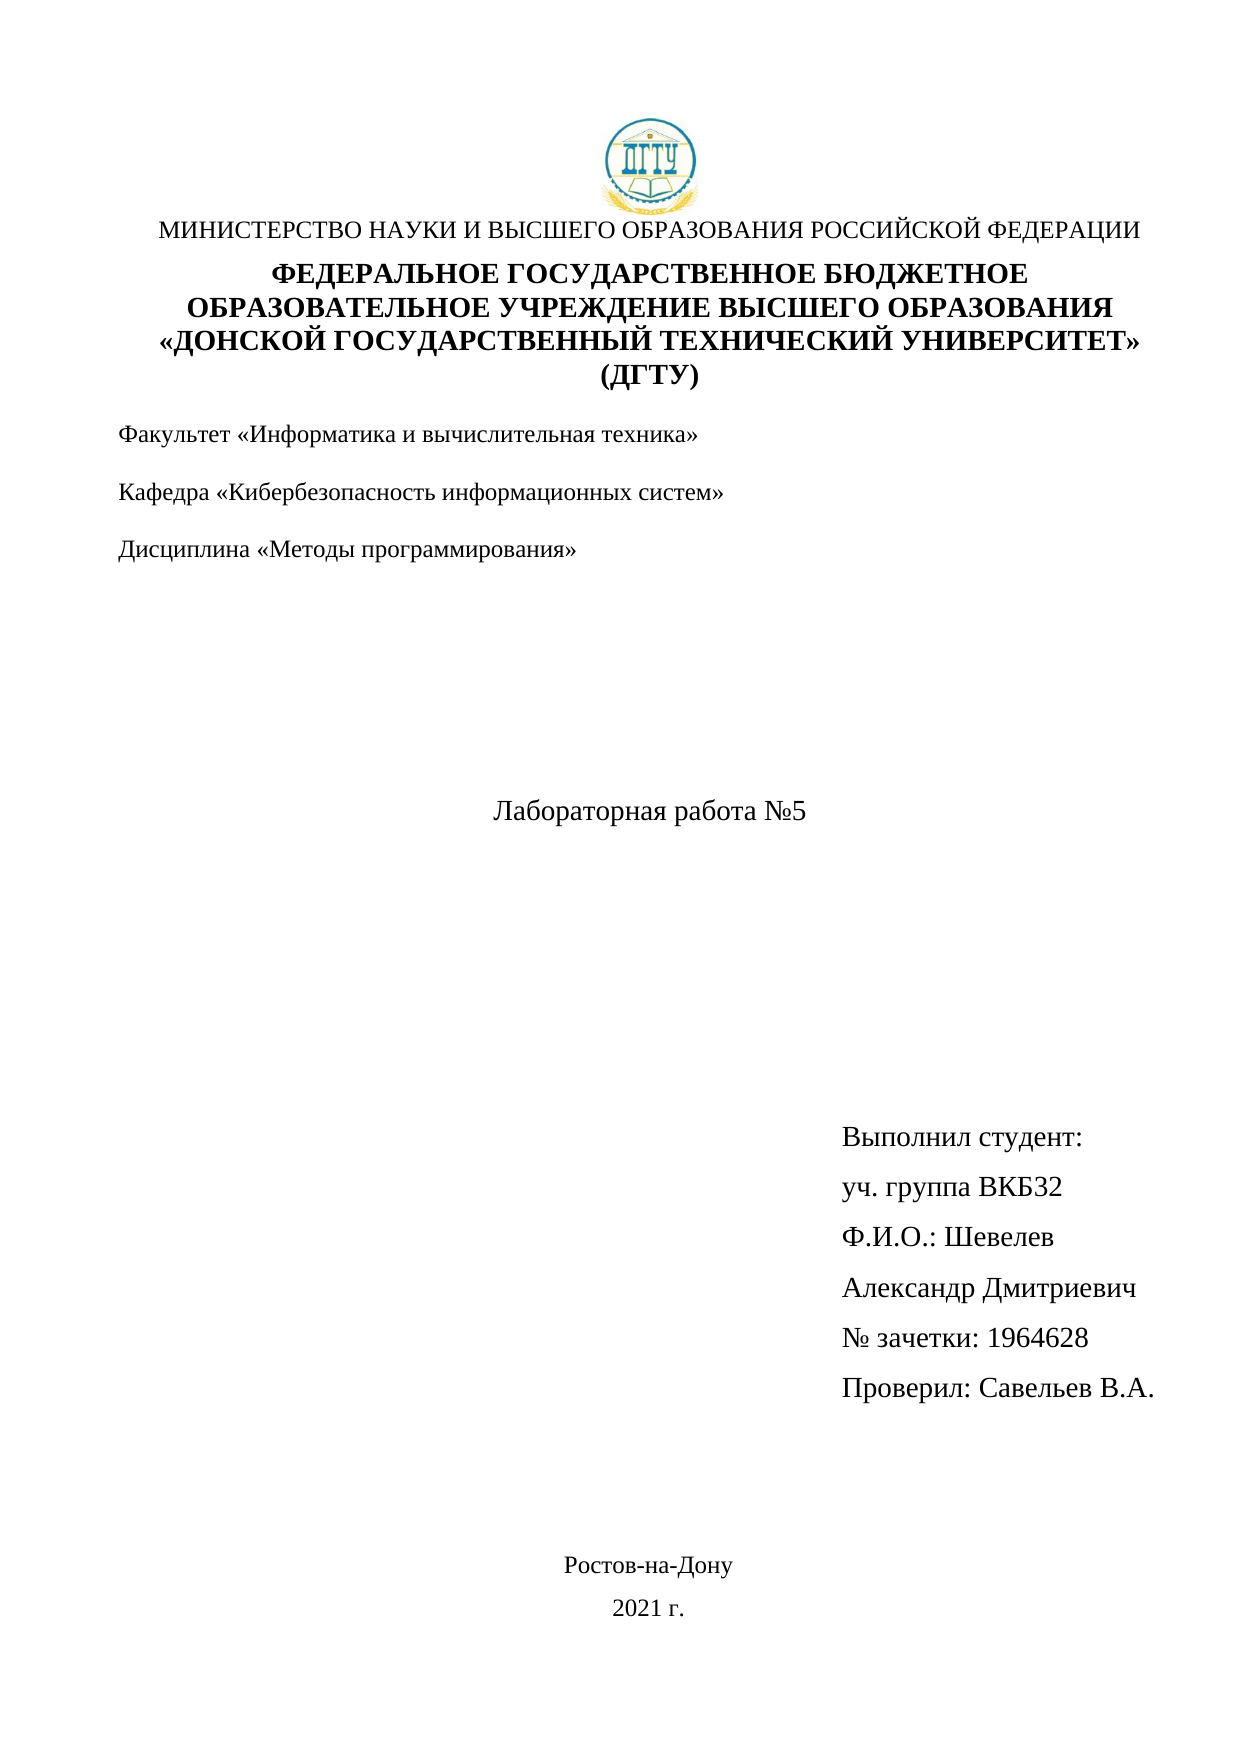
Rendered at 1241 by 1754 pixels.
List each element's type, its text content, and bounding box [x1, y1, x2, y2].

text Факультет «Информатика и вычислительная техника» [118, 419, 1181, 448]
text (ДГТУ) [118, 357, 1181, 390]
text Проверил: Савельев В.А. [116, 1370, 1181, 1404]
text ОБРАЗОВАТЕЛЬНОЕ УЧРЕЖДЕНИЕ ВЫСШЕГО ОБРАЗОВАНИЯ «ДОНСКОЙ ГОСУДАРСТВЕННЫЙ ТЕХНИЧЕСКИЙ УНИВЕРСИТЕТ» [118, 290, 1182, 357]
text ФЕДЕРАЛЬНОЕ ГОСУДАРСТВЕННОЕ БЮДЖЕТНОЕ [118, 256, 1182, 290]
text № зачетки: 1964628 [116, 1320, 1181, 1353]
text Лабораторная работа №5 [118, 793, 1181, 826]
text Ростов-на-Дону [116, 1550, 1181, 1579]
text 2021 г. [116, 1593, 1181, 1622]
text Кафедра «Кибербезопасность информационных систем» [118, 477, 1181, 534]
text Дисциплина «Методы программирования» [118, 534, 1181, 563]
text уч. группа ВКБ32 [116, 1169, 1181, 1203]
text МИНИСТЕРСТВО НАУКИ И ВЫСШЕГО ОБРАЗОВАНИЯ РОССИЙСКОЙ ФЕДЕРАЦИИ [118, 215, 1181, 244]
text Ф.И.О.: Шевелев Александр Дмитриевич [842, 1219, 1181, 1303]
text Выполнил студент: [116, 1119, 1181, 1152]
picture [601, 118, 699, 215]
